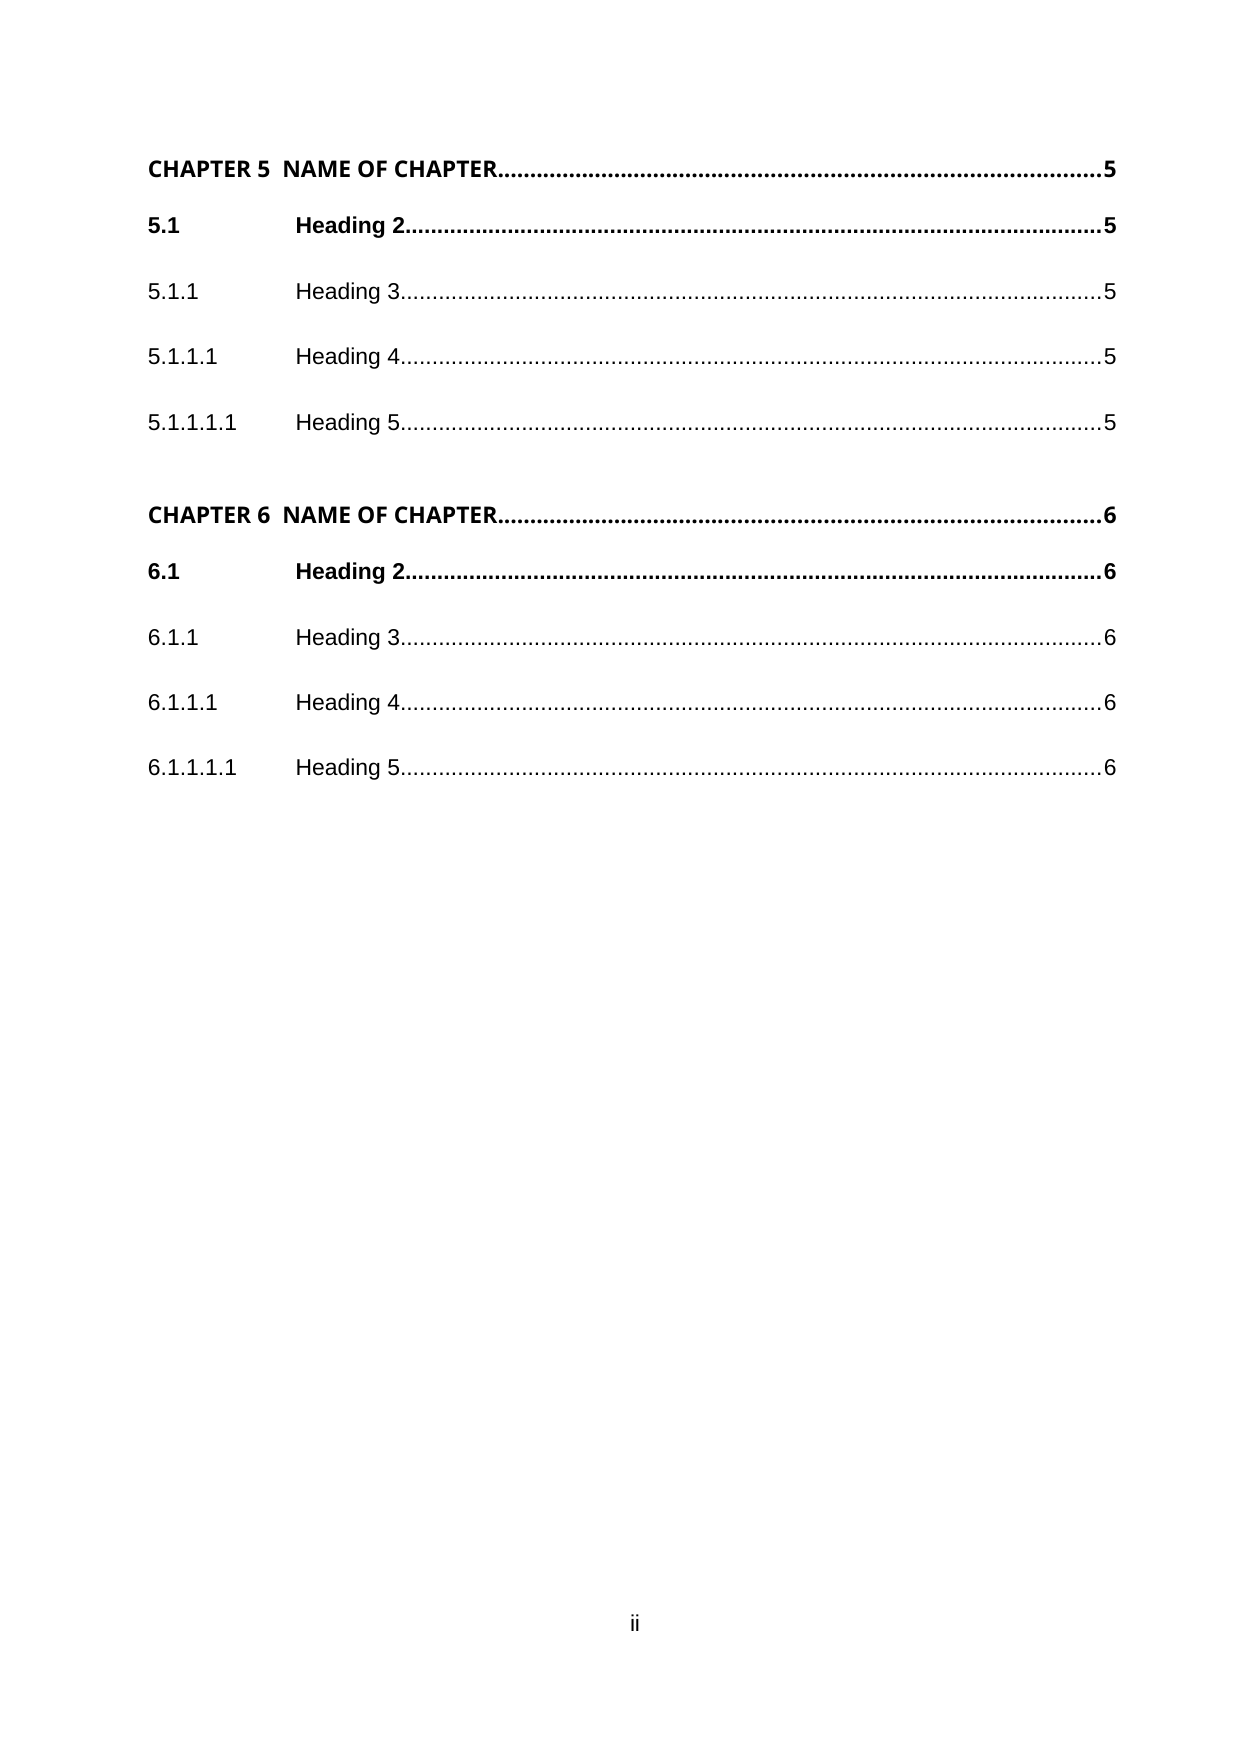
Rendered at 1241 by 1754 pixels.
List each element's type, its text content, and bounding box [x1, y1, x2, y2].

text Chapter 5 Name of chapter 5 [148, 153, 1063, 184]
text Chapter 6 Name of chapter 6 [148, 499, 1063, 530]
text 5.1 Heading 2 5 [148, 212, 1063, 239]
text 6.1.1.1.1 Heading 5 6 [148, 754, 1063, 780]
text 5.1.1 Heading 3 5 [148, 278, 1063, 304]
text 5.1.1.1.1 Heading 5 5 [148, 408, 1063, 435]
text 6.1 Heading 2 6 [148, 558, 1063, 584]
text 6.1.1.1 Heading 4 6 [148, 689, 1063, 715]
text 6.1.1 Heading 3 6 [148, 623, 1063, 650]
text 5.1.1.1 Heading 4 5 [148, 343, 1063, 369]
